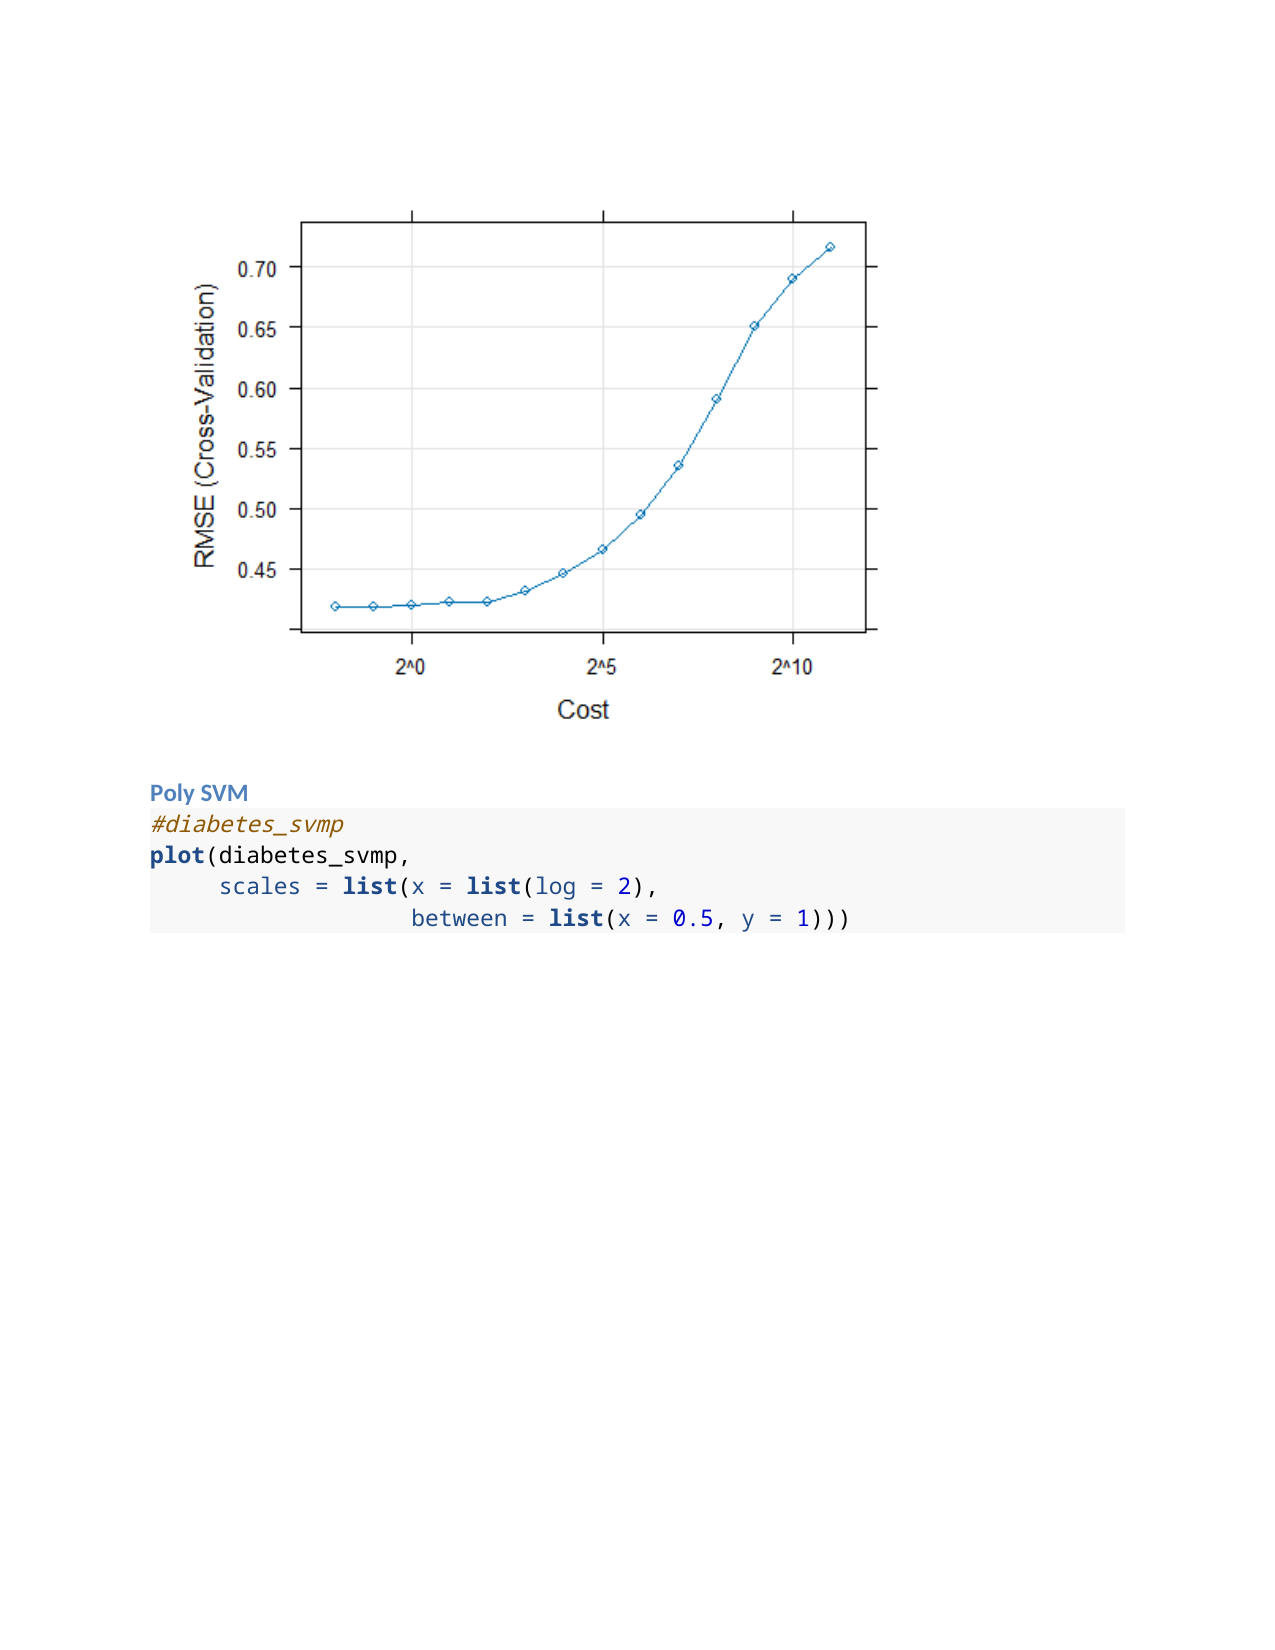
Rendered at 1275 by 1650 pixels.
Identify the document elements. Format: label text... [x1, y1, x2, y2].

picture [168, 150, 927, 757]
text #diabetes_svmp plot(diabetes_svmp, scales = list(x = list(log = 2), between = list(x = 0.5, y = 1))) [342, 808, 1125, 933]
subtitle Poly SVM [150, 777, 1125, 808]
